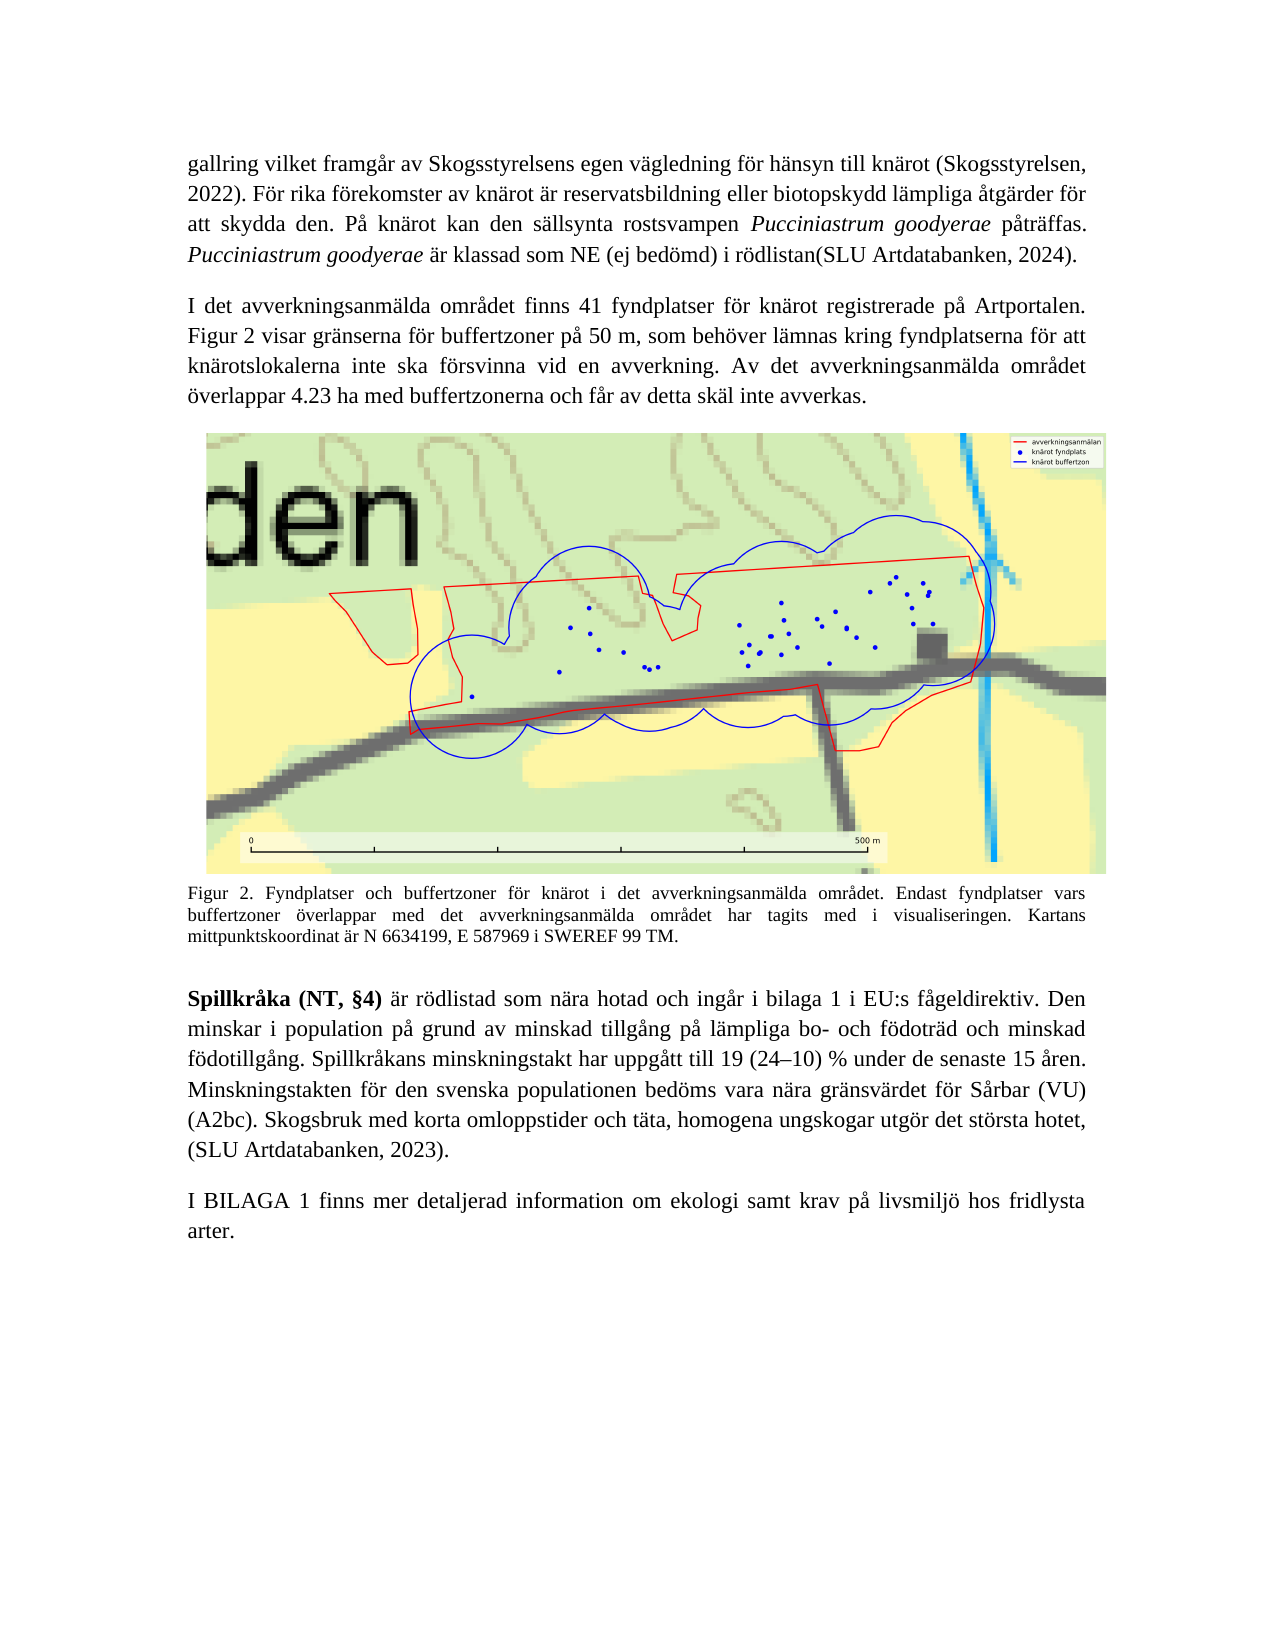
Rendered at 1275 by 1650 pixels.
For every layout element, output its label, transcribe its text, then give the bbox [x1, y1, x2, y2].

text Figur 2. Fyndplatser och buffertzoner för knärot i det avverkningsanmälda området. Endast fyndplatser vars buffertzoner överlappar med det avverkningsanmälda området har tagits med i visualiseringen. Kartans mittpunktskoordinat är N 6634199, E 587969 i SWEREF 99 TM. [187, 882, 1087, 947]
text Spillkråka (NT, §4) är rödlistad som nära hotad och ingår i bilaga 1 i EU:s fågeldirektiv. Den minskar i population på grund av minskad tillgång på lämpliga bo- och födoträd och minskad födotillgång. Spillkråkans minskningstakt har uppgått till 19 (24–10) % under de senaste 15 åren. Minskningstakten för den svenska populationen bedöms vara nära gränsvärdet för Sårbar (VU) (A2bc). Skogsbruk med korta omloppstider och täta, homogena ungskogar utgör det största hotet, (SLU Artdatabanken, 2023). [187, 985, 1087, 1162]
picture [206, 433, 1107, 874]
text I BILAGA 1 finns mer detaljerad information om ekologi samt krav på livsmiljö hos fridlysta arter. [187, 1187, 1087, 1244]
text I det avverkningsanmälda området finns 41 fyndplatser för knärot registrerade på Artportalen. Figur 2 visar gränserna för buffertzoner på 50 m, som behöver lämnas kring fyndplatserna för att knärotslokalerna inte ska försvinna vid en avverkning. Av det avverkningsanmälda området överlappar 4.23 ha med buffertzonerna och får av detta skäl inte avverkas. [187, 292, 1087, 409]
